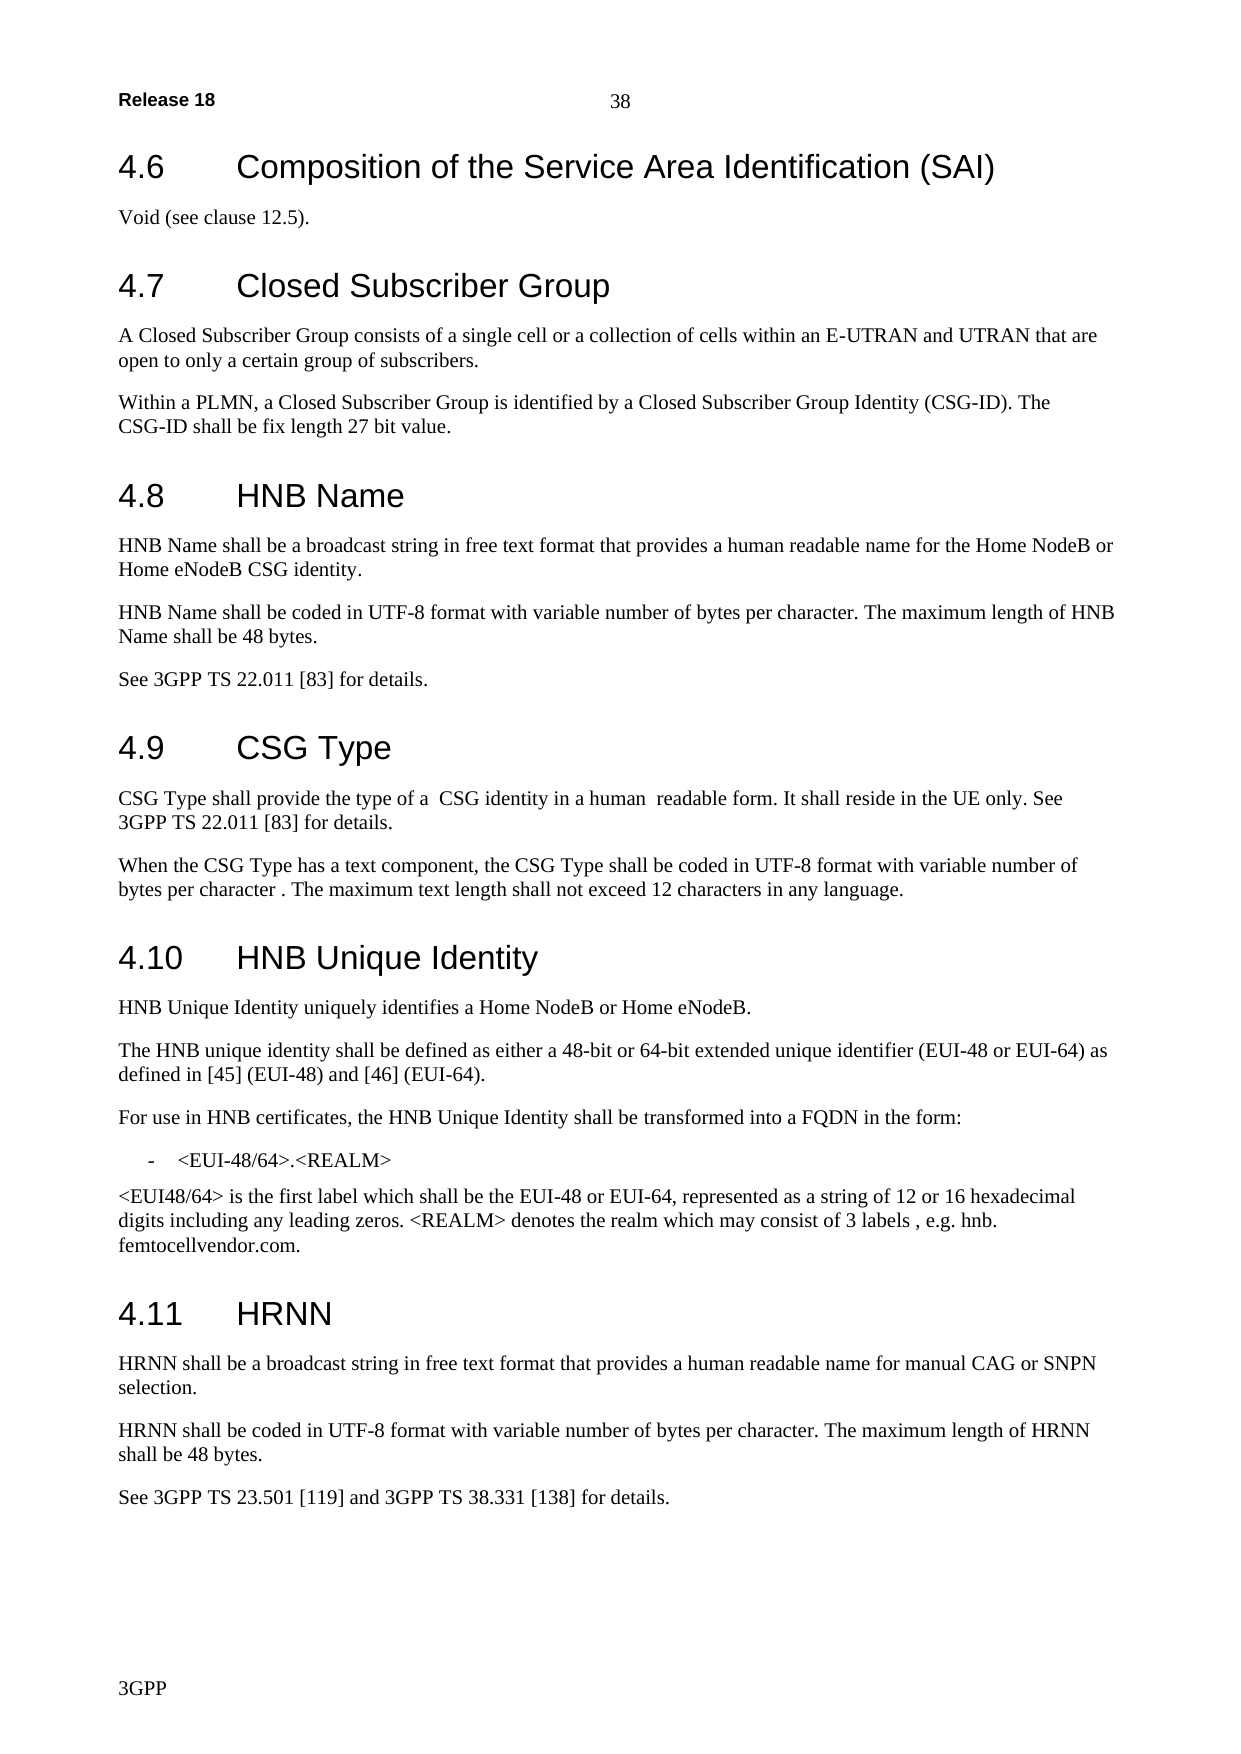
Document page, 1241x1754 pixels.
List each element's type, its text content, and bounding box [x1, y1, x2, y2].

subtitle 4.11 HRNN [118, 1294, 1122, 1332]
subtitle 4.6 Composition of the Service Area Identification (SAI) [118, 147, 1122, 186]
text See 3GPP TS 23.501 [119] and 3GPP TS 38.331 [138] for details. [118, 1485, 1122, 1509]
text Void (see clause 12.5). [118, 205, 1122, 229]
text HNB Name shall be coded in UTF-8 format with variable number of bytes per character. The maximum length of HNB Name shall be 48 bytes. [118, 600, 1122, 648]
text CSG Type shall provide the type of a CSG identity in a human readable form. It shall reside in the UE only. See 3GPP TS 22.011 [83] for details. [118, 786, 1122, 834]
text The HNB unique identity shall be defined as either a 48-bit or 64-bit extended unique identifier (EUI-48 or EUI-64) as defined in [45] (EUI-48) and [46] (EUI-64). [118, 1038, 1122, 1086]
text HNB Unique Identity uniquely identifies a Home NodeB or Home eNodeB. [118, 995, 1122, 1019]
text HNB Name shall be a broadcast string in free text format that provides a human readable name for the Home NodeB or Home eNodeB identity. [118, 533, 1122, 581]
text See 3GPP TS 22.011 [83] for details. [118, 667, 1122, 691]
subtitle 4.9 CSG Type [118, 728, 1122, 767]
text A Closed Subscriber Group consists of a single cell or a collection of cells within an E-UTRAN and UTRAN that are open to only a certain group of subscribers. [118, 323, 1122, 372]
text For use in HNB certificates, the HNB Unique Identity shall be transformed into a FQDN in the form: [118, 1105, 1122, 1129]
text HRNN shall be coded in UTF-8 format with variable number of bytes per character. The maximum length of HRNN shall be 48 bytes. [118, 1418, 1122, 1466]
text <EUI48/64> is the first label which shall be the EUI-48 or EUI-64, represented as a string of 12 or 16 hexadecimal digits including any leading zeros. <REALM> denotes the realm which may consist of 3 labels , e.g. hnb. femtocellvendor.com. [118, 1184, 1122, 1257]
subtitle 4.10 HNB Unique Identity [118, 938, 1122, 977]
text Within a PLMN, a Closed Subscriber Group is identified by a Closed Subscriber Group Identity (CSG-ID). The CSG-ID shall be fix length 27 bit value. [118, 390, 1122, 438]
subtitle 4.8 HNB Name [118, 476, 1122, 514]
text HRNN shall be a broadcast string in free text format that provides a human readable name for manual CAG or SNPN selection. [118, 1351, 1122, 1399]
text - <EUI-48/64>.<REALM> [148, 1148, 1122, 1172]
subtitle 4.7 Closed Subscriber Group [118, 266, 1122, 305]
text When the CSG Type has a text component, the CSG Type shall be coded in UTF-8 format with variable number of bytes per character . The maximum text length shall not exceed 12 characters in any language. [118, 852, 1122, 901]
